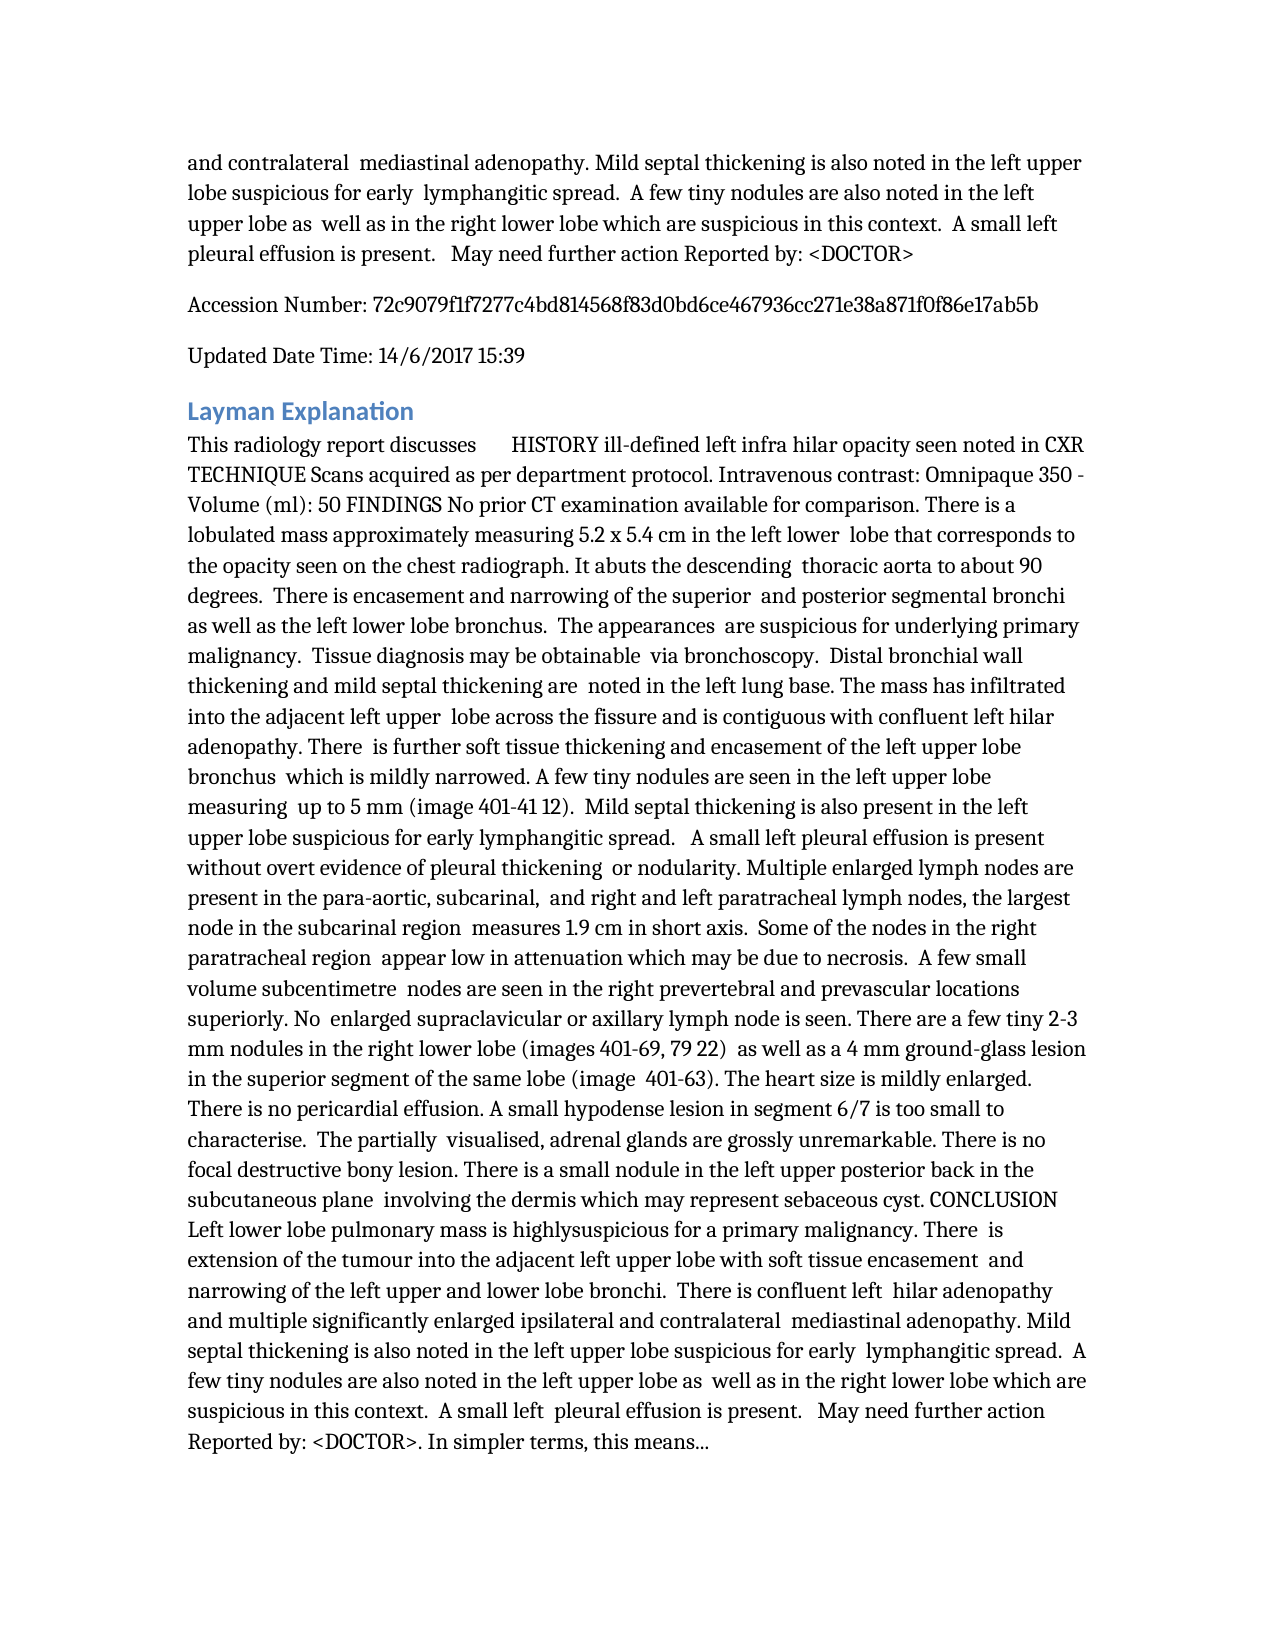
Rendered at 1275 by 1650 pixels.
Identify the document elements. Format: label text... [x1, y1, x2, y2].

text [187, 150, 1087, 267]
text Accession Number: 72c9079f1f7277c4bd814568f83d0bd6ce467936cc271e38a871f0f86e17ab5b [187, 292, 1087, 318]
text Updated Date Time: 14/6/2017 15:39 [187, 343, 1087, 369]
text This radiology report discusses HISTORY ill-defined left infra hilar opacity seen noted in CXR TECHNIQUE Scans acquired as per department protocol. Intravenous contrast: Omnipaque 350 - Volume (ml): 50 FINDINGS No prior CT examination available for comparison. There is a lobulated mass approximately measuring 5.2 x 5.4 cm in the left lower lobe that corresponds to the opacity seen on the chest radiograph. It abuts the descending thoracic aorta to about 90 degrees. There is encasement and narrowing of the superior and posterior segmental bronchi as well as the left lower lobe bronchus. The appearances are suspicious for underlying primary malignancy. Tissue diagnosis may be obtainable via bronchoscopy. Distal bronchial wall thickening and mild septal thickening are noted in the left lung base. The mass has infiltrated into the adjacent left upper lobe across the fissure and is contiguous with confluent left hilar adenopathy. There is further soft tissue thickening and encasement of the left upper lobe bronchus which is mildly narrowed. A few tiny nodules are seen in the left upper lobe measuring up to 5 mm (image 401-41 12). Mild septal thickening is also present in the left upper lobe suspicious for early lymphangitic spread. A small left pleural effusion is present without overt evidence of pleural thickening or nodularity. Multiple enlarged lymph nodes are present in the para-aortic, subcarinal, and right and left paratracheal lymph nodes, the largest node in the subcarinal region measures 1.9 cm in short axis. Some of the nodes in the right paratracheal region appear low in attenuation which may be due to necrosis. A few small volume subcentimetre nodes are seen in the right prevertebral and prevascular locations superiorly. No enlarged supraclavicular or axillary lymph node is seen. There are a few tiny 2-3 mm nodules in the right lower lobe (images 401-69, 79 22) as well as a 4 mm ground-glass lesion in the superior segment of the same lobe (image 401-63). The heart size is mildly enlarged. There is no pericardial effusion. A small hypodense lesion in segment 6/7 is too small to characterise. The partially visualised, adrenal glands are grossly unremarkable. There is no focal destructive bony lesion. There is a small nodule in the left upper posterior back in the subcutaneous plane involving the dermis which may represent sebaceous cyst. CONCLUSION Left lower lobe pulmonary mass is highlysuspicious for a primary malignancy. There is extension of the tumour into the adjacent left upper lobe with soft tissue encasement and narrowing of the left upper and lower lobe bronchi. There is confluent left hilar adenopathy and multiple significantly enlarged ipsilateral and contralateral mediastinal adenopathy. Mild septal thickening is also noted in the left upper lobe suspicious for early lymphangitic spread. A few tiny nodules are also noted in the left upper lobe as well as in the right lower lobe which are suspicious in this context. A small left pleural effusion is present. May need further action Reported by: <DOCTOR>. In simpler terms, this means... [187, 432, 1087, 1455]
subtitle Layman Explanation [187, 394, 1087, 427]
